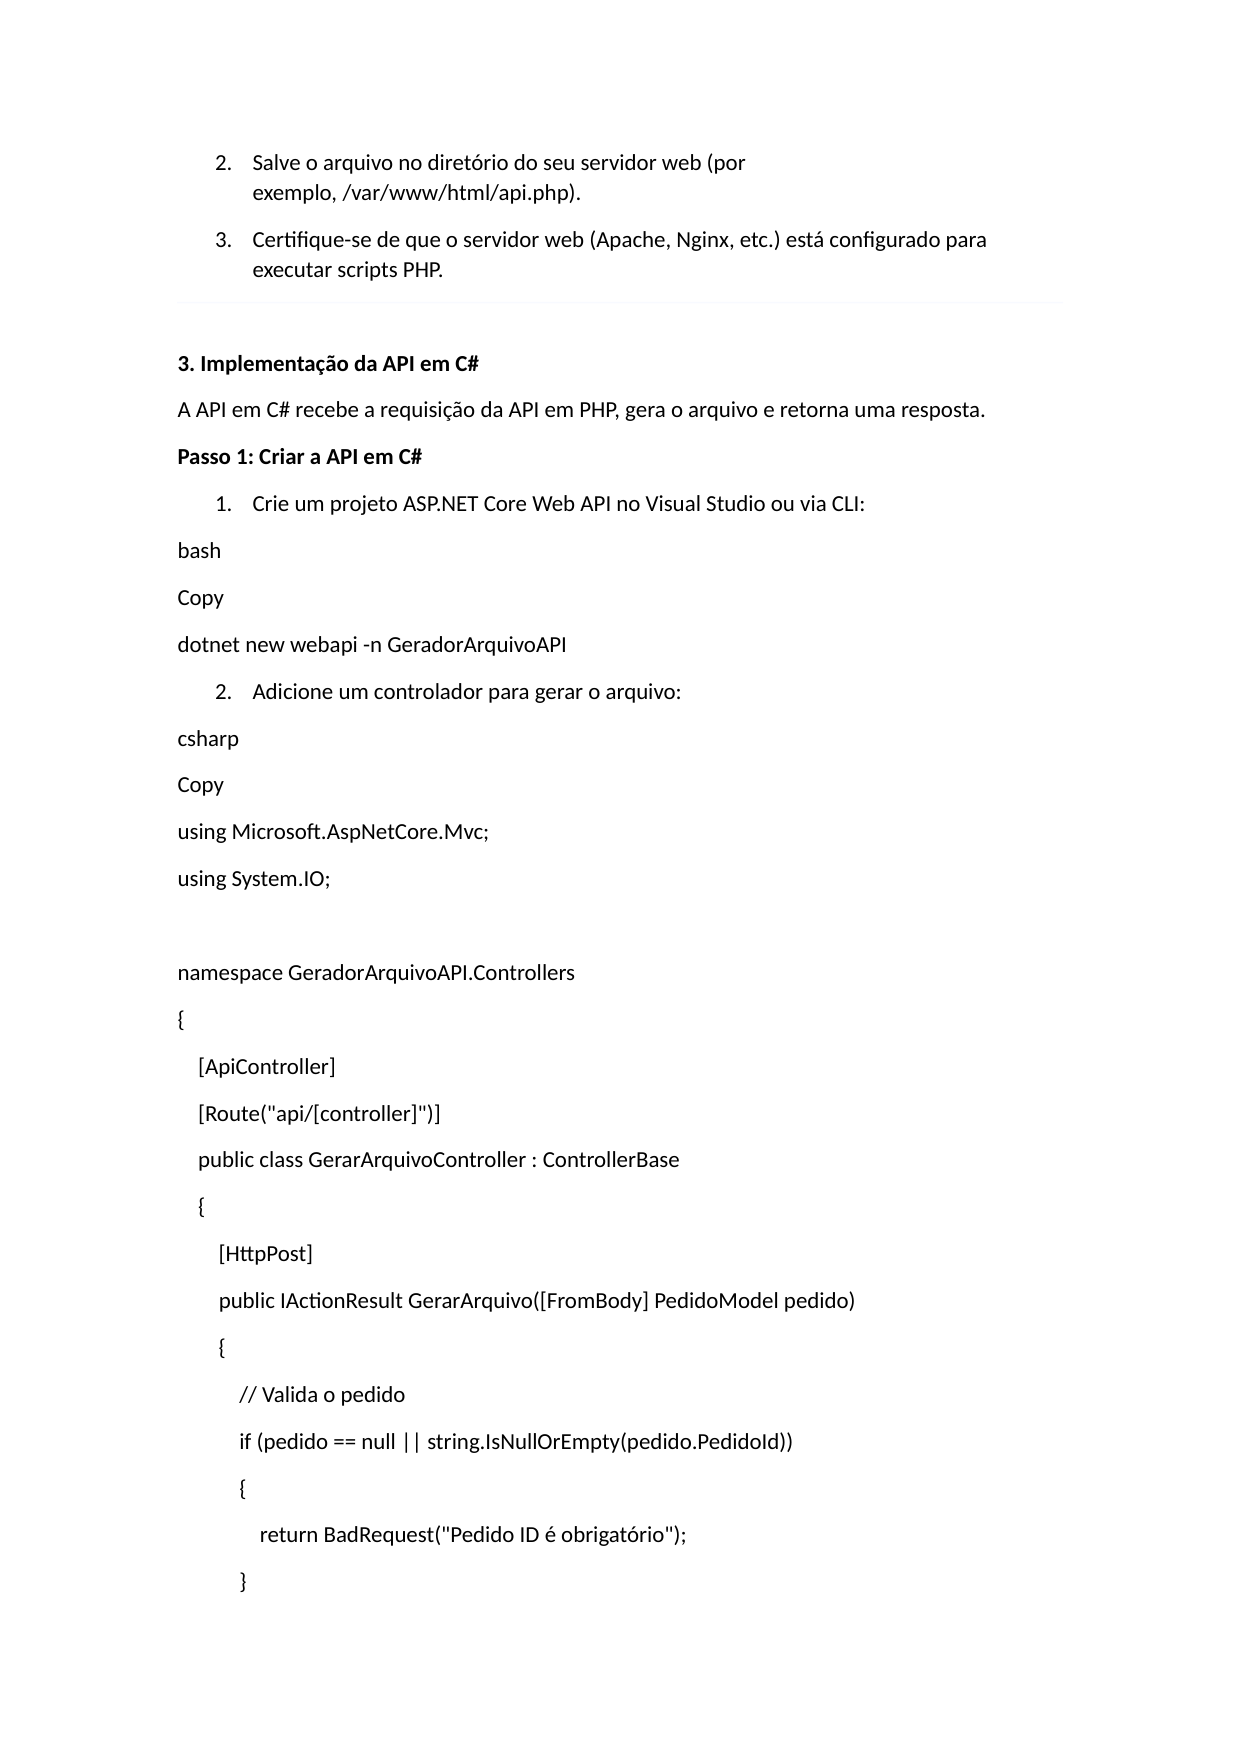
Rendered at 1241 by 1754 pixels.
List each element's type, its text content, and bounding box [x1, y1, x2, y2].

text return BadRequest("Pedido ID é obrigatório"); [177, 1521, 1063, 1548]
text { [177, 1192, 1063, 1220]
text [ApiController] [177, 1052, 1063, 1080]
list Adicione um controlador para gerar o arquivo: [215, 677, 1063, 705]
text 3. Implementação da API em C# [177, 349, 1063, 377]
list Certifique-se de que o servidor web (Apache, Nginx, etc.) está configurado para executar scripts PHP. [215, 225, 1063, 283]
text dotnet new webapi -n GeradorArquivoAPI [177, 630, 1063, 658]
list Crie um projeto ASP.NET Core Web API no Visual Studio ou via CLI: [215, 489, 1063, 517]
text Passo 1: Criar a API em C# [177, 442, 1063, 470]
text if (pedido == null || string.IsNullOrEmpty(pedido.PedidoId)) [177, 1427, 1063, 1455]
text using System.IO; [177, 864, 1063, 892]
text A API em C# recebe a requisição da API em PHP, gera o arquivo e retorna uma resposta. [177, 396, 1063, 423]
text Copy [177, 771, 1063, 798]
text { [177, 1474, 1063, 1502]
text csharp [177, 724, 1063, 752]
list Salve o arquivo no diretório do seu servidor web (por exemplo, /var/www/html/api.php). [215, 148, 1063, 206]
text [HttpPost] [177, 1239, 1063, 1267]
text { [177, 1333, 1063, 1361]
text namespace GeradorArquivoAPI.Controllers [177, 958, 1063, 986]
text { [177, 1005, 1063, 1033]
text Copy [177, 583, 1063, 611]
text [Route("api/[controller]")] [177, 1099, 1063, 1127]
text using Microsoft.AspNetCore.Mvc; [177, 817, 1063, 845]
text // Valida o pedido [177, 1380, 1063, 1408]
text bash [177, 536, 1063, 564]
text public IActionResult GerarArquivo([FromBody] PedidoModel pedido) [177, 1286, 1063, 1314]
text public class GerarArquivoController : ControllerBase [177, 1146, 1063, 1173]
text } [177, 1567, 1063, 1595]
